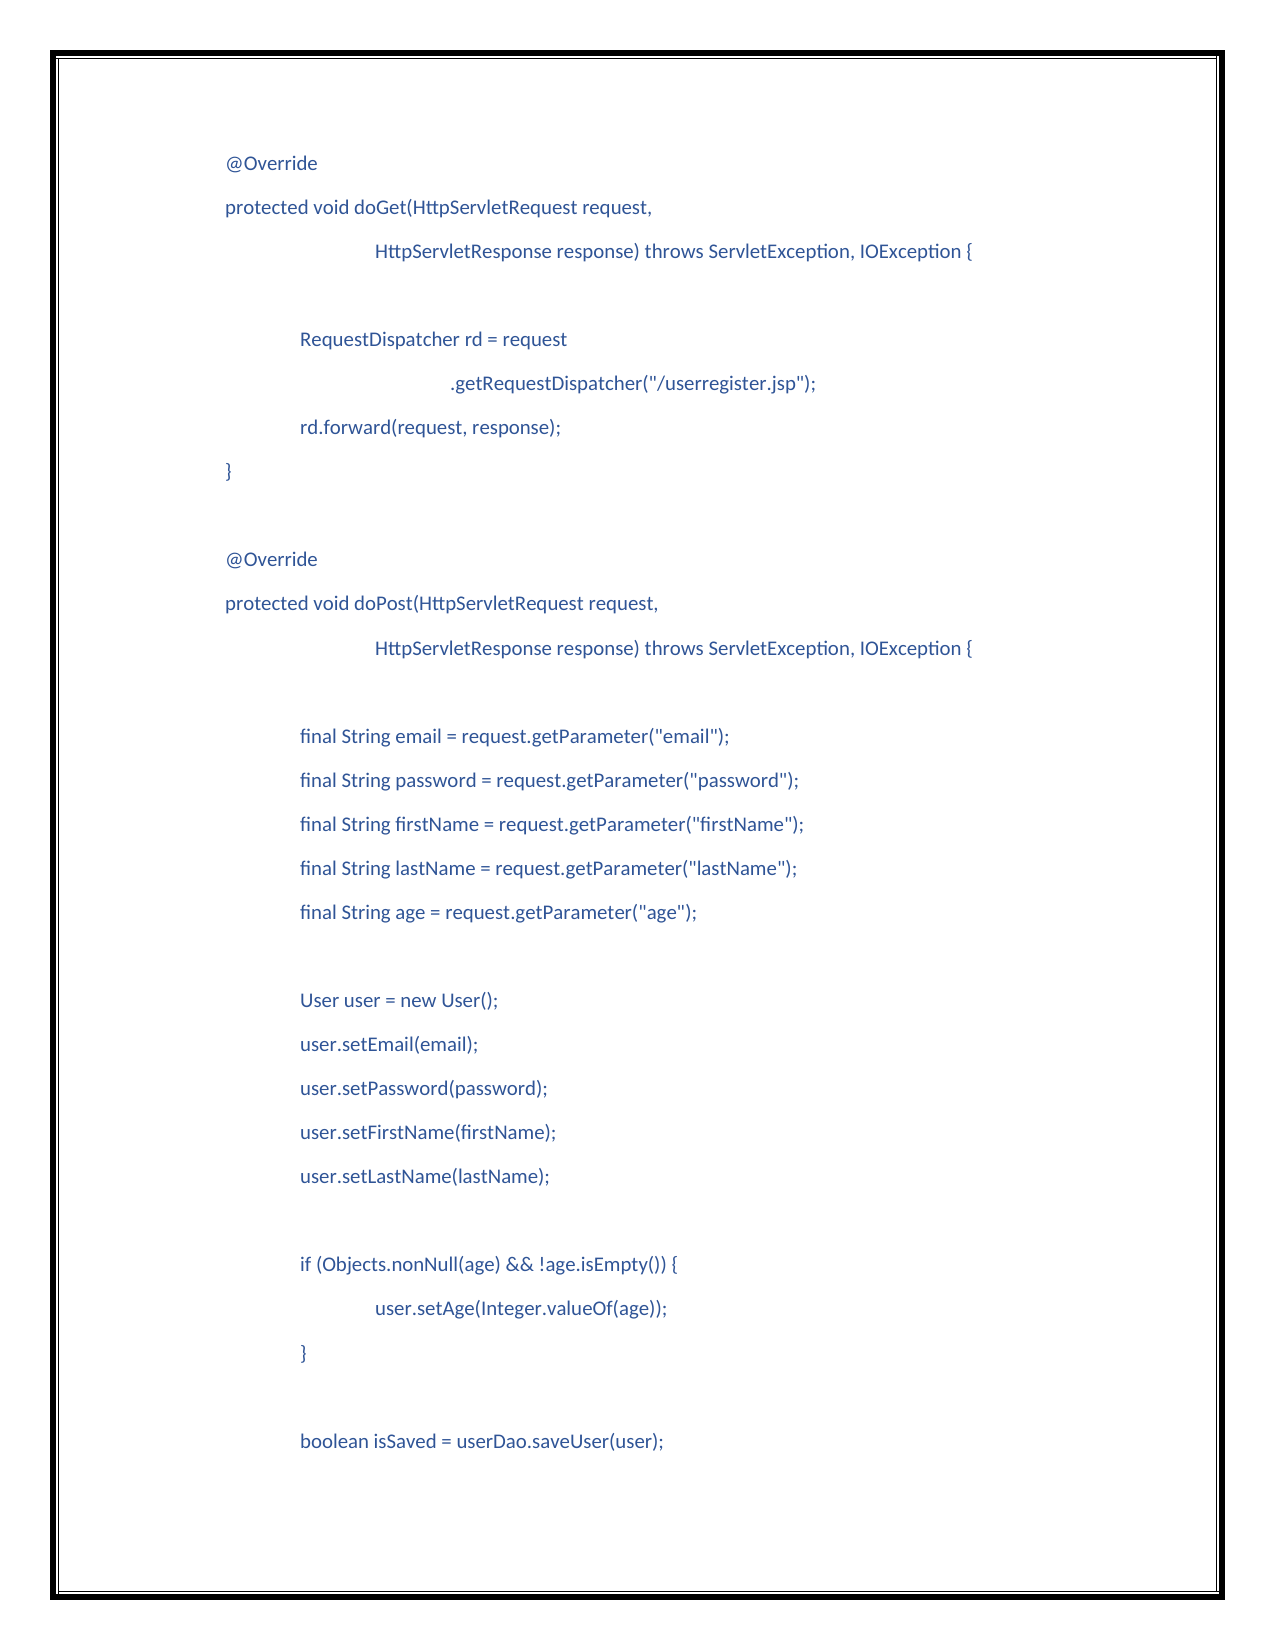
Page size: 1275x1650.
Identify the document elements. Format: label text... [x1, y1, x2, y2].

text HttpServletResponse response) throws ServletException, IOException { [150, 238, 1125, 263]
text final String lastName = request.getParameter("lastName"); [150, 855, 1125, 880]
text final String email = request.getParameter("email"); [150, 723, 1125, 748]
text } [150, 458, 1125, 484]
text User user = new User(); [150, 987, 1125, 1013]
text rd.forward(request, response); [150, 414, 1125, 440]
text user.setEmail(email); [150, 1031, 1125, 1057]
text @Override [150, 547, 1125, 572]
text boolean isSaved = userDao.saveUser(user); [150, 1428, 1125, 1453]
text @Override [150, 150, 1125, 175]
text user.setAge(Integer.valueOf(age)); [150, 1296, 1125, 1321]
text user.setLastName(lastName); [150, 1163, 1125, 1189]
text user.setPassword(password); [150, 1075, 1125, 1101]
text protected void doGet(HttpServletRequest request, [150, 194, 1125, 219]
text RequestDispatcher rd = request [150, 326, 1125, 352]
text protected void doPost(HttpServletRequest request, [150, 591, 1125, 616]
text final String password = request.getParameter("password"); [150, 767, 1125, 792]
text if (Objects.nonNull(age) && !age.isEmpty()) { [150, 1252, 1125, 1277]
text final String age = request.getParameter("age"); [150, 899, 1125, 924]
text final String firstName = request.getParameter("firstName"); [150, 811, 1125, 836]
text } [150, 1340, 1125, 1365]
text user.setFirstName(firstName); [150, 1119, 1125, 1145]
text .getRequestDispatcher("/userregister.jsp"); [150, 370, 1125, 396]
text HttpServletResponse response) throws ServletException, IOException { [150, 635, 1125, 660]
